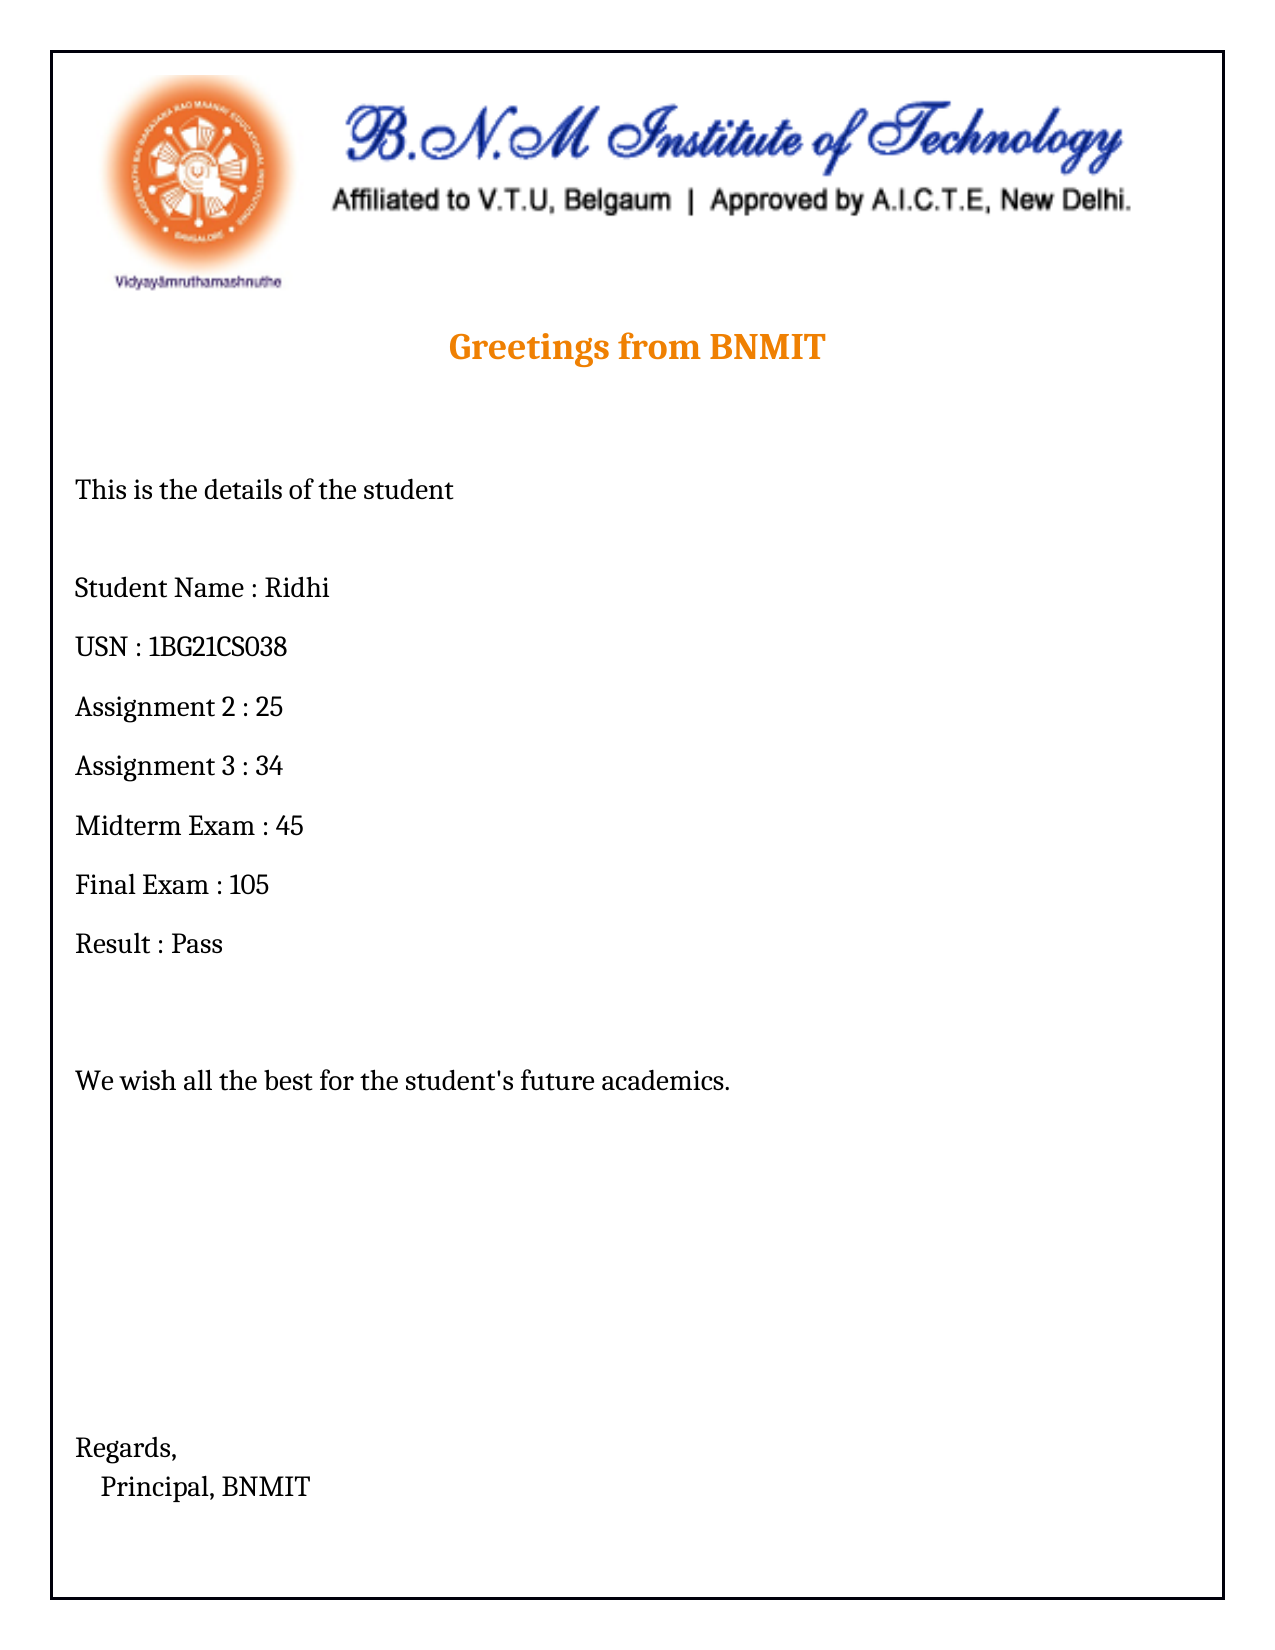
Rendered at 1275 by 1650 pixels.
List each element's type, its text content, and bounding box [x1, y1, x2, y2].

text Greetings from BNMIT [75, 326, 1200, 369]
text Result : Pass [75, 927, 1200, 961]
text Final Exam : 105 [75, 868, 1200, 902]
text We wish all the best for the student's future academics. [75, 987, 1200, 1406]
text Student Name : Ridhi [75, 571, 1200, 605]
picture [93, 75, 1144, 300]
text Midterm Exam : 45 [75, 809, 1200, 842]
text Assignment 3 : 34 [75, 749, 1200, 783]
text Regards, Principal, BNMIT [75, 1432, 1200, 1504]
text Assignment 2 : 25 [75, 690, 1200, 723]
text This is the details of the student [75, 396, 1200, 545]
text USN : 1BG21CS038 [75, 631, 1200, 664]
